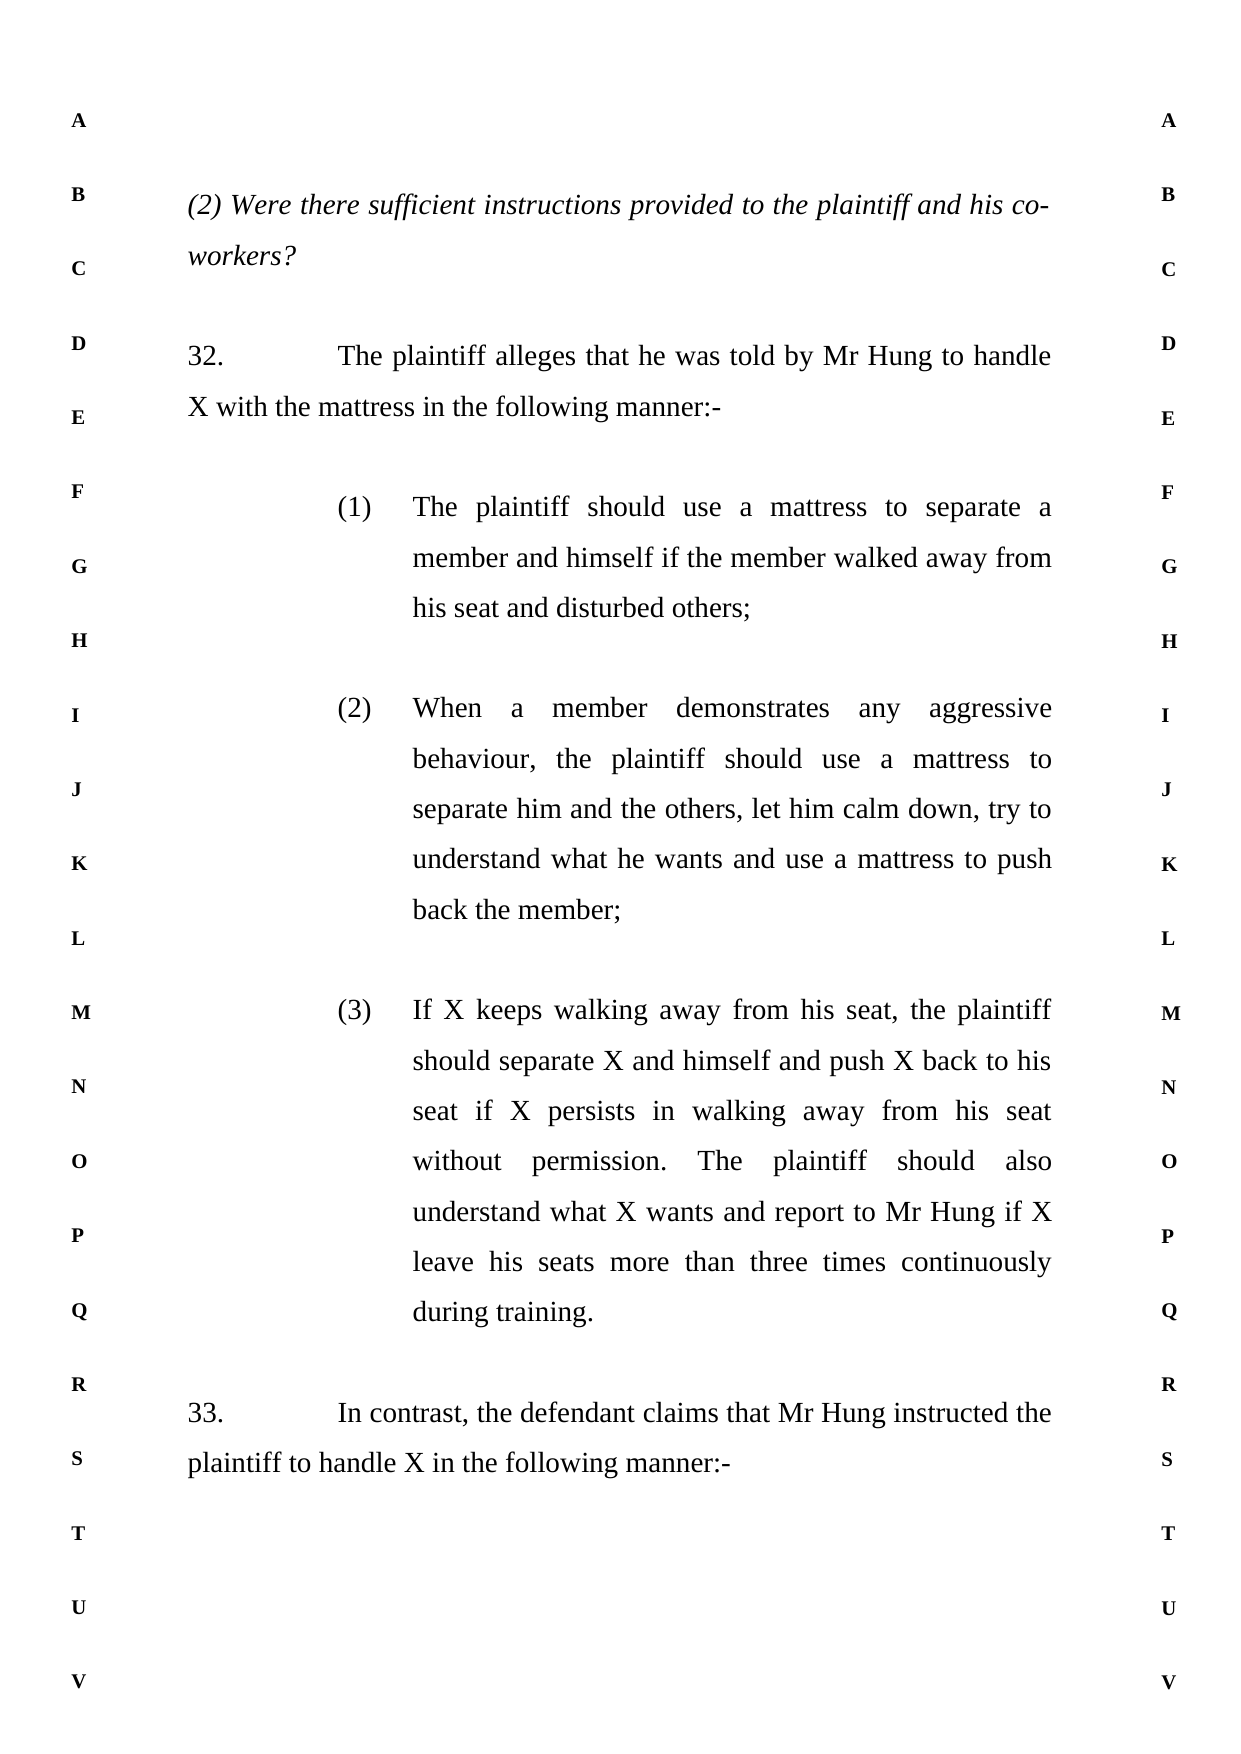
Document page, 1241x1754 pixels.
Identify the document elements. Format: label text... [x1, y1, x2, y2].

list The plaintiff should use a mattress to separate a member and himself if the member walked away from his seat and disturbed others; [337, 489, 1053, 623]
list If X keeps walking away from his seat, the plaintiff should separate X and himself and push X back to his seat if X persists in walking away from his seat without permission. The plaintiff should also understand what X wants and report to Mr Hung if X leave his seats more than three times continuously during training. [337, 992, 1053, 1328]
text (2) Were there sufficient instructions provided to the plaintiff and his co-workers? [187, 187, 1053, 271]
list In contrast, the defendant claims that Mr Hung instructed the plaintiff to handle X in the following manner:- [187, 1395, 1053, 1479]
list The plaintiff alleges that he was told by Mr Hung to handle X with the mattress in the following manner:- [187, 338, 1053, 422]
list When a member demonstrates any aggressive behaviour, the plaintiff should use a mattress to separate him and the others, let him calm down, try to understand what he wants and use a mattress to push back the member; [337, 691, 1053, 925]
